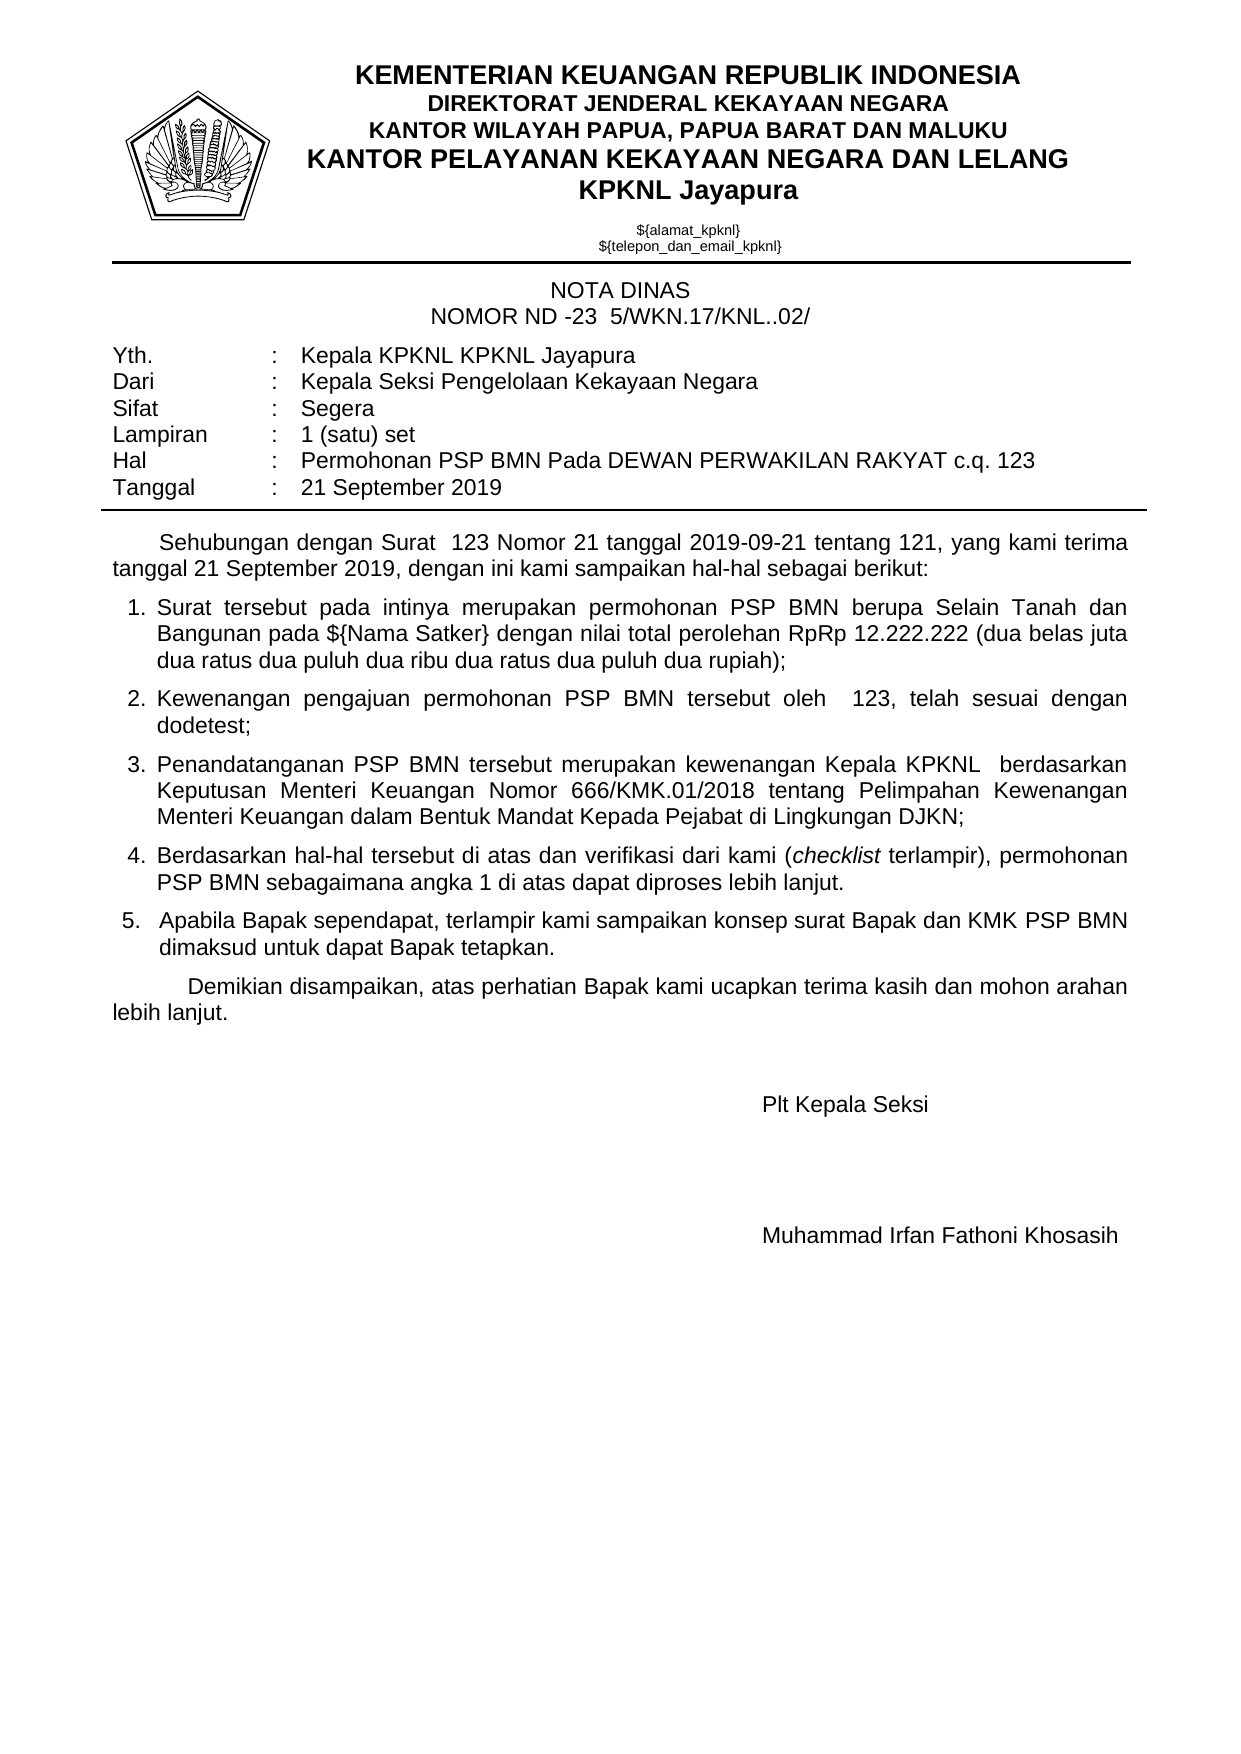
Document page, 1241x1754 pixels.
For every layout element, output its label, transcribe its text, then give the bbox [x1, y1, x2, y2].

table_header [112, 59, 245, 261]
table_header Kepala KPKNL KPKNL Jayapura [289, 342, 1146, 368]
table_cell Kepala Seksi Pengelolaan Kekayaan Negara [289, 368, 1146, 394]
table_cell : [260, 447, 289, 473]
table_header Yth. [101, 342, 260, 368]
list Penandatanganan PSP BMN tersebut merupakan kewenangan Kepala KPKNL berdasarkan Keputusan Menteri Keuangan Nomor 666/KMK.01/2018 tentang Pelimpahan Kewenangan Menteri Keuangan dalam Bentuk Mandat Kepada Pejabat di Lingkungan DJKN; [127, 751, 1128, 830]
table_cell Hal [101, 447, 260, 473]
table_cell 1 (satu) set [289, 421, 1146, 447]
table_header KEMENTERIAN KEUANGAN REPUBLIK INDONESIA DIREKTORAT JENDERAL KEKAYAAN NEGARA KANTOR WILAYAH PAPUA, PAPUA BARAT DAN MALUKU KANTOR PELAYANAN KEKAYAAN NEGARA DAN LELANG KPKNL Jayapura [245, 59, 1131, 206]
table_cell Dari [101, 368, 260, 394]
list Demikian disampaikan, atas perhatian Bapak kami ucapkan terima kasih dan mohon arahan lebih lanjut. [112, 973, 1128, 1025]
table_cell Permohonan PSP BMN Pada DEWAN PERWAKILAN RAKYAT c.q. 123 [289, 447, 1146, 473]
table_cell Segera [289, 395, 1146, 421]
text Muhammad Irfan Fathoni Khosasih [762, 1222, 1128, 1249]
table_cell : [260, 474, 289, 500]
text NOMOR ND -23 5/WKN.17/KNL. .02/ [112, 303, 1128, 329]
table_cell : [260, 395, 289, 421]
table_cell ${alamat_kpknl} ${telepon_dan_email_kpknl} [245, 206, 1131, 261]
list Surat tersebut pada intinya merupakan permohonan PSP BMN berupa Selain Tanah dan Bangunan pada ${Nama Satker} dengan nilai total perolehan RpRp 12.222.222 (dua belas juta dua ratus dua puluh dua ribu dua ratus dua puluh dua rupiah); [127, 594, 1128, 673]
list Berdasarkan hal-hal tersebut di atas dan verifikasi dari kami (checklist terlampir), permohonan PSP BMN sebagaimana angka 1 di atas dapat diproses lebih lanjut. [127, 842, 1128, 895]
table_cell Sifat [101, 395, 260, 421]
text Plt Kepala Seksi [762, 1091, 1128, 1117]
list Kewenangan pengajuan permohonan PSP BMN tersebut oleh 123, telah sesuai dengan dodetest; [127, 685, 1128, 738]
text NOTA DINAS [112, 277, 1128, 303]
table_header : [260, 342, 289, 368]
table_cell Tanggal [101, 474, 260, 500]
table_cell : [260, 368, 289, 394]
table_cell Lampiran [101, 421, 260, 447]
table_cell 21 September 2019 [289, 474, 1146, 500]
table_cell : [260, 421, 289, 447]
text Sehubungan dengan Surat 123 Nomor 21 tanggal 2019-09-21 tentang 121, yang kami terima tanggal 21 September 2019, dengan ini kami sampaikan hal-hal sebagai berikut: [112, 529, 1128, 581]
list Apabila Bapak sependapat, terlampir kami sampaikan konsep surat Bapak dan KMK PSP BMN dimaksud untuk dapat Bapak tetapkan. [122, 907, 1128, 960]
